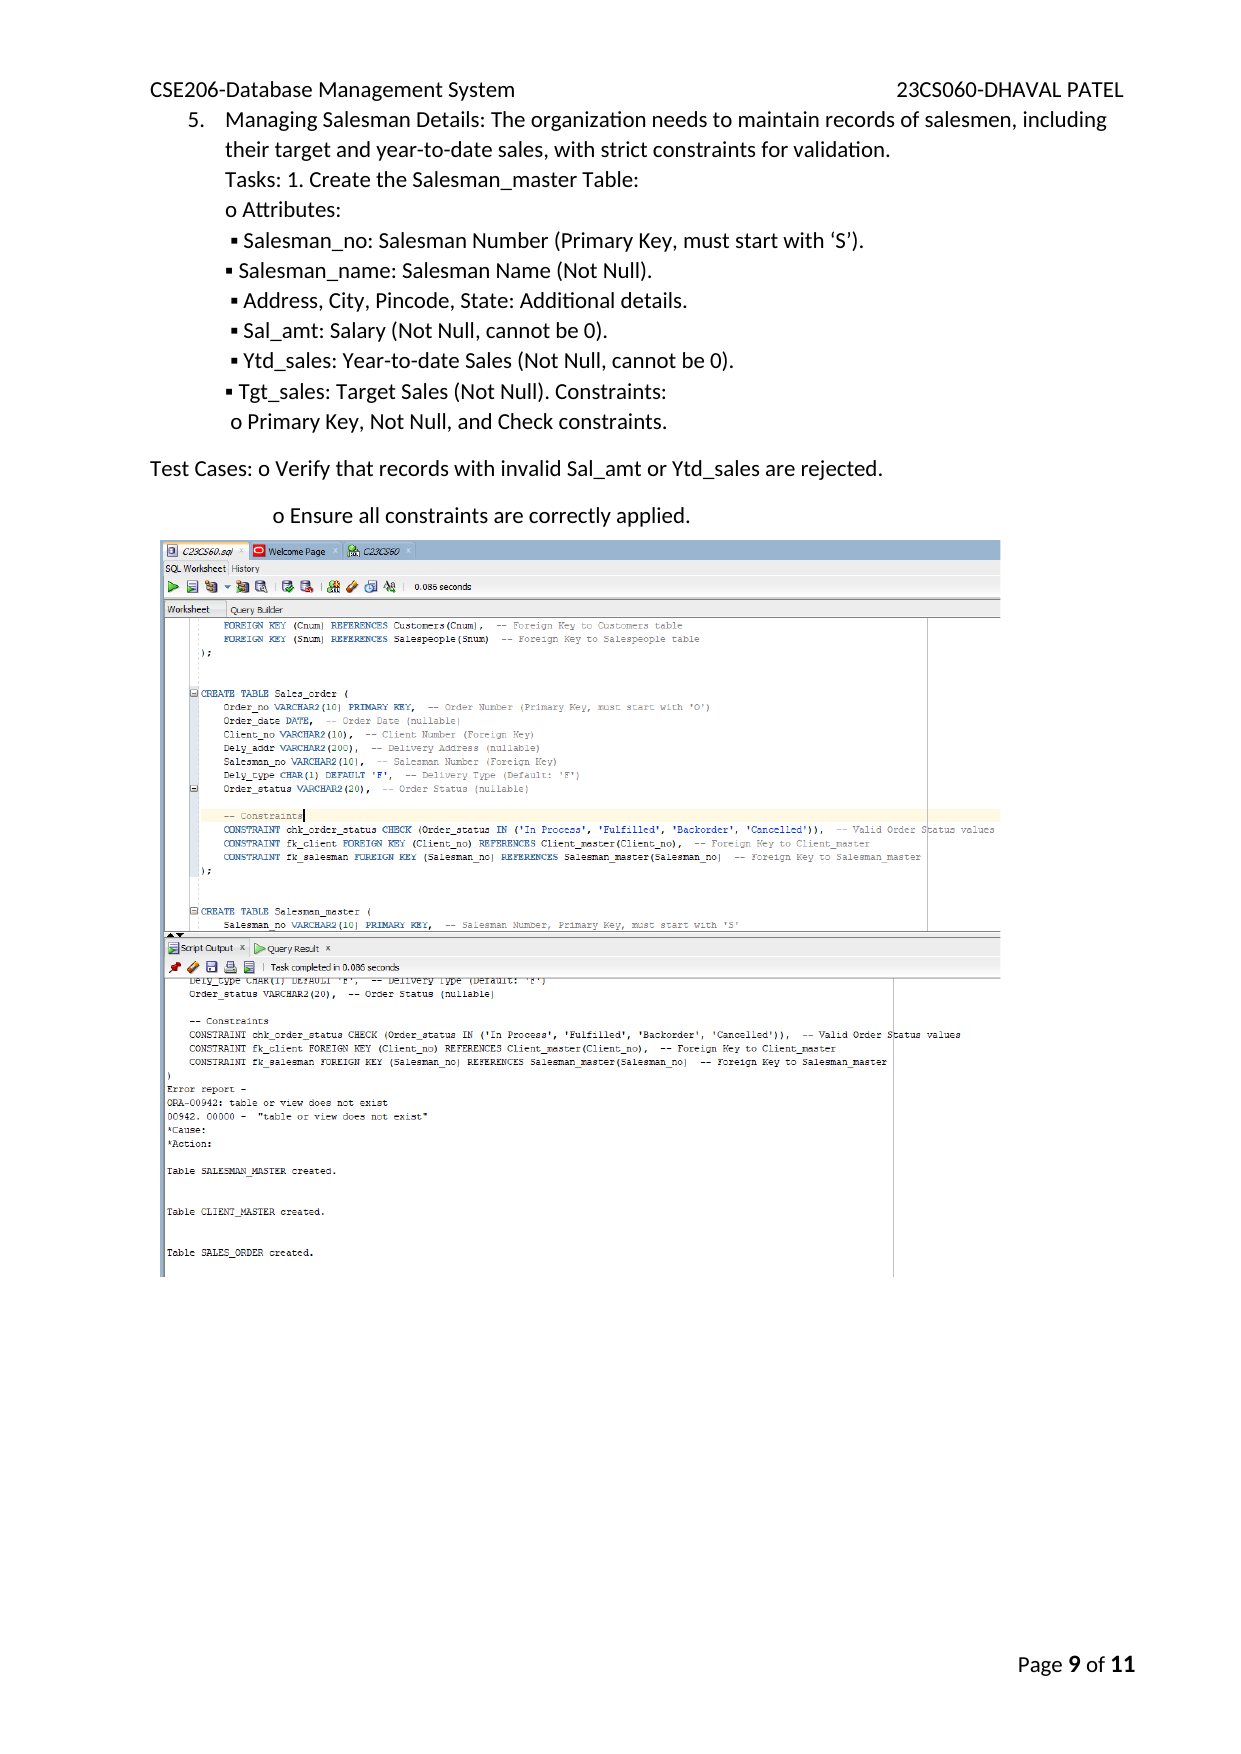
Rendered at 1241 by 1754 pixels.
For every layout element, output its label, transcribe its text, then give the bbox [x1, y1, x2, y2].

list ▪ Address, City, Pincode, State: Additional details. [225, 286, 1135, 314]
list ▪ Ytd_sales: Year-to-date Sales (Not Null, cannot be 0). [225, 347, 1135, 375]
list ▪ Salesman_name: Salesman Name (Not Null). [225, 256, 1135, 284]
text Test Cases: o Verify that records with invalid Sal_amt or Ytd_sales are rejected. [150, 454, 1135, 482]
list o Attributes: [225, 196, 1135, 224]
list ▪ Sal_amt: Salary (Not Null, cannot be 0). [225, 316, 1135, 344]
picture [160, 540, 1001, 1277]
list Managing Salesman Details: The organization needs to maintain records of salesmen, including their target and year-to-date sales, with strict constraints for validation. [187, 105, 1135, 163]
list o Primary Key, Not Null, and Check constraints. [225, 407, 1135, 435]
list o Ensure all constraints are correctly applied. [267, 501, 1135, 529]
list ▪ Tgt_sales: Target Sales (Not Null). Constraints: [225, 377, 1135, 405]
list ▪ Salesman_no: Salesman Number (Primary Key, must start with ‘S’). [225, 226, 1135, 254]
list Tasks: 1. Create the Salesman_master Table: [225, 165, 1135, 193]
